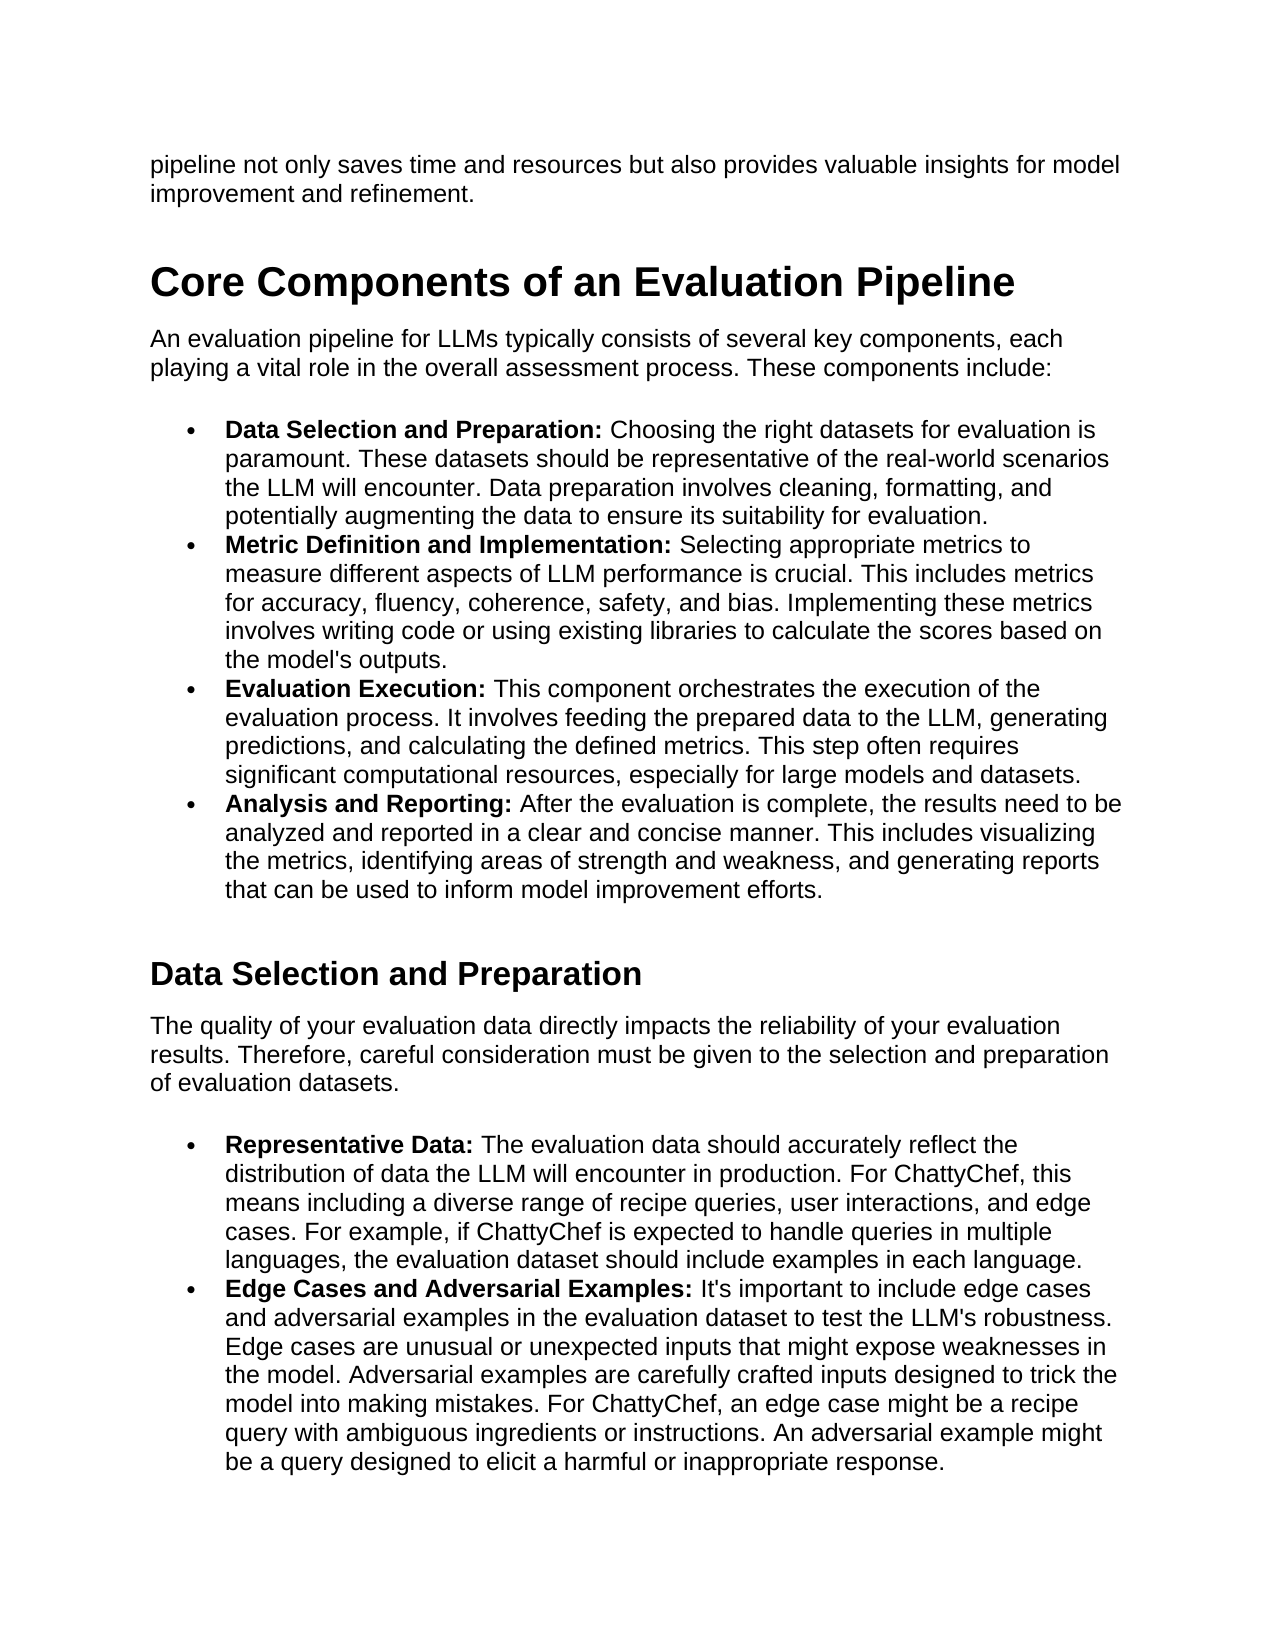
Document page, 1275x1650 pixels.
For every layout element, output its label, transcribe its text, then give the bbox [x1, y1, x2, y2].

list Metric Definition and Implementation: Selecting appropriate metrics to measure different aspects of LLM performance is crucial. This includes metrics for accuracy, fluency, coherence, safety, and bias. Implementing these metrics involves writing code or using existing libraries to calculate the scores based on the model's outputs. [187, 530, 1125, 674]
text An evaluation pipeline for LLMs typically consists of several key components, each playing a vital role in the overall assessment process. These components include: [150, 324, 1125, 382]
text The quality of your evaluation data directly impacts the reliability of your evaluation results. Therefore, careful consideration must be given to the selection and preparation of evaluation datasets. [150, 1011, 1125, 1097]
text Core Components of an Evaluation Pipeline [150, 257, 1125, 305]
list Edge Cases and Adversarial Examples: It's important to include edge cases and adversarial examples in the evaluation dataset to test the LLM's robustness. Edge cases are unusual or unexpected inputs that might expose weaknesses in the model. Adversarial examples are carefully crafted inputs designed to trick the model into making mistakes. For ChattyChef, an edge case might be a recipe query with ambiguous ingredients or instructions. An adversarial example might be a query designed to elicit a harmful or inappropriate response. [187, 1274, 1125, 1476]
text Data Selection and Preparation [150, 954, 1125, 992]
list Representative Data: The evaluation data should accurately reflect the distribution of data the LLM will encounter in production. For ChattyChef, this means including a diverse range of recipe queries, user interactions, and edge cases. For example, if ChattyChef is expected to handle queries in multiple languages, the evaluation dataset should include examples in each language. [187, 1131, 1125, 1274]
list Analysis and Reporting: After the evaluation is complete, the results need to be analyzed and reported in a clear and concise manner. This includes visualizing the metrics, identifying areas of strength and weakness, and generating reports that can be used to inform model improvement efforts. [187, 789, 1125, 904]
list Evaluation Execution: This component orchestrates the execution of the evaluation process. It involves feeding the prepared data to the LLM, generating predictions, and calculating the defined metrics. This step often requires significant computational resources, especially for large models and datasets. [187, 674, 1125, 789]
list Data Selection and Preparation: Choosing the right datasets for evaluation is paramount. These datasets should be representative of the real-world scenarios the LLM will encounter. Data preparation involves cleaning, formatting, and potentially augmenting the data to ensure its suitability for evaluation. [187, 415, 1125, 530]
